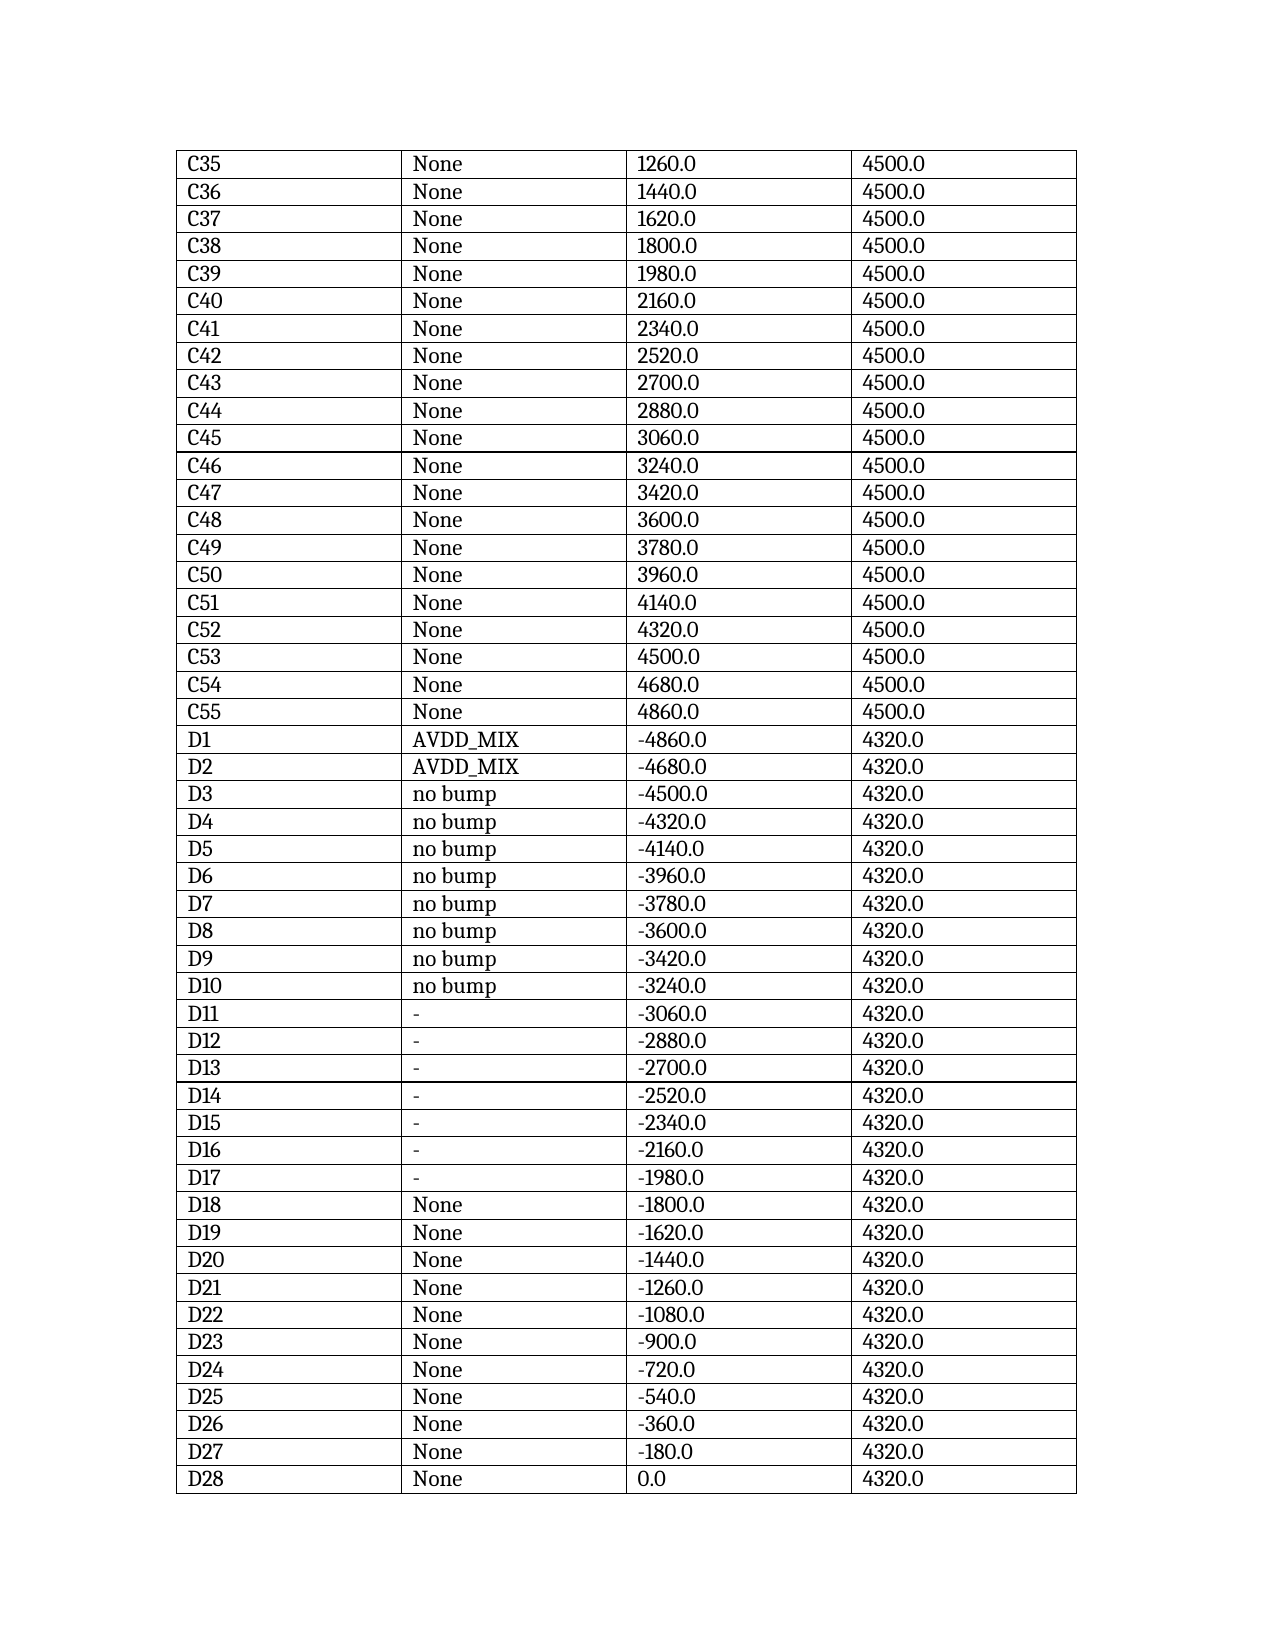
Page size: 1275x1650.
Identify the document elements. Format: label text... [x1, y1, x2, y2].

table_cell None [402, 315, 626, 342]
table_cell None [402, 179, 626, 205]
table_cell C44 [177, 398, 401, 424]
table_cell 4320.0 [852, 1411, 1076, 1438]
table_cell -360.0 [627, 1411, 851, 1438]
table_cell -1440.0 [627, 1247, 851, 1273]
table_cell 4500.0 [852, 288, 1076, 314]
table_cell D21 [177, 1274, 401, 1301]
table_cell 4500.0 [852, 589, 1076, 616]
table_cell 4320.0 [852, 1384, 1076, 1410]
table_cell D11 [177, 1000, 401, 1027]
table_cell None [402, 1192, 626, 1218]
table_cell 3420.0 [627, 480, 851, 506]
table_cell 2880.0 [627, 398, 851, 424]
table_cell 4500.0 [852, 535, 1076, 561]
table_cell None [402, 343, 626, 369]
table_cell -3600.0 [627, 918, 851, 944]
table_cell -2340.0 [627, 1110, 851, 1136]
table_cell 4500.0 [852, 672, 1076, 698]
table_cell 4320.0 [852, 1466, 1076, 1492]
table_cell None [402, 617, 626, 643]
table_cell C55 [177, 699, 401, 725]
table_cell AVDD_MIX [402, 754, 626, 780]
table_cell - [402, 1055, 626, 1081]
table_cell -3240.0 [627, 973, 851, 999]
table_cell D3 [177, 781, 401, 807]
table_cell -3420.0 [627, 946, 851, 972]
table_cell D19 [177, 1220, 401, 1246]
table_cell 1440.0 [627, 179, 851, 205]
table_cell None [402, 535, 626, 561]
table_cell 4320.0 [852, 946, 1076, 972]
table_cell 4320.0 [852, 1274, 1076, 1301]
table_cell 0.0 [627, 1466, 851, 1492]
table_cell 4320.0 [852, 726, 1076, 753]
table_cell 4500.0 [852, 233, 1076, 259]
table_cell None [402, 672, 626, 698]
table_cell None [402, 370, 626, 397]
table_cell -2700.0 [627, 1055, 851, 1081]
table_cell 4320.0 [852, 891, 1076, 917]
table_cell 4500.0 [852, 398, 1076, 424]
table_cell 4320.0 [852, 863, 1076, 890]
table_cell None [402, 1466, 626, 1492]
table_cell C39 [177, 261, 401, 287]
table_cell 4320.0 [852, 1028, 1076, 1054]
table_cell C45 [177, 425, 401, 451]
table_cell AVDD_MIX [402, 726, 626, 753]
table_cell - [402, 1165, 626, 1191]
table_cell D22 [177, 1302, 401, 1328]
table_cell None [402, 1329, 626, 1355]
table_cell 4320.0 [852, 836, 1076, 862]
table_cell 4320.0 [852, 781, 1076, 807]
table_cell D13 [177, 1055, 401, 1081]
table_cell C52 [177, 617, 401, 643]
table_cell D14 [177, 1083, 401, 1109]
table_cell - [402, 1083, 626, 1109]
table_cell 4500.0 [852, 370, 1076, 397]
table_cell 4320.0 [852, 1247, 1076, 1273]
table_cell 4320.0 [852, 1137, 1076, 1164]
table_cell D24 [177, 1356, 401, 1383]
table_cell None [402, 453, 626, 479]
table_cell 4500.0 [852, 644, 1076, 671]
table_cell D20 [177, 1247, 401, 1273]
table_cell 4500.0 [852, 343, 1076, 369]
table_cell None [402, 699, 626, 725]
table_cell 4320.0 [852, 809, 1076, 835]
table_cell 4320.0 [852, 1220, 1076, 1246]
table_cell 3240.0 [627, 453, 851, 479]
table_cell 1980.0 [627, 261, 851, 287]
table_cell 4320.0 [852, 1165, 1076, 1191]
table_cell C43 [177, 370, 401, 397]
table_cell 4320.0 [852, 1329, 1076, 1355]
table_cell 2700.0 [627, 370, 851, 397]
table_cell None [402, 562, 626, 588]
table_cell 3060.0 [627, 425, 851, 451]
table_cell D8 [177, 918, 401, 944]
table_cell 4320.0 [852, 1192, 1076, 1218]
table_cell 4500.0 [852, 480, 1076, 506]
table_cell None [402, 425, 626, 451]
table_cell None [402, 1220, 626, 1246]
table_cell 4500.0 [852, 206, 1076, 232]
table_cell - [402, 1000, 626, 1027]
table_cell -2520.0 [627, 1083, 851, 1109]
table_cell D12 [177, 1028, 401, 1054]
table_cell 4320.0 [852, 1110, 1076, 1136]
table_cell -1980.0 [627, 1165, 851, 1191]
table_cell C38 [177, 233, 401, 259]
table_cell no bump [402, 809, 626, 835]
table_cell C50 [177, 562, 401, 588]
table_cell 4500.0 [852, 261, 1076, 287]
table_cell -2160.0 [627, 1137, 851, 1164]
table_cell C40 [177, 288, 401, 314]
table_cell 4500.0 [852, 179, 1076, 205]
table_cell D26 [177, 1411, 401, 1438]
table_cell 3600.0 [627, 507, 851, 533]
table_cell D16 [177, 1137, 401, 1164]
table_cell None [402, 261, 626, 287]
table_cell D18 [177, 1192, 401, 1218]
table_cell C42 [177, 343, 401, 369]
table_cell C35 [177, 151, 401, 177]
table_cell D23 [177, 1329, 401, 1355]
table_cell 1260.0 [627, 151, 851, 177]
table_cell -4860.0 [627, 726, 851, 753]
table_cell 4500.0 [852, 699, 1076, 725]
table_cell None [402, 233, 626, 259]
table_cell None [402, 1247, 626, 1273]
table_cell no bump [402, 918, 626, 944]
table_cell 4500.0 [852, 425, 1076, 451]
table_cell D5 [177, 836, 401, 862]
table_cell -1620.0 [627, 1220, 851, 1246]
table_cell 4500.0 [852, 507, 1076, 533]
table_cell -3060.0 [627, 1000, 851, 1027]
table_cell D1 [177, 726, 401, 753]
table_cell -3960.0 [627, 863, 851, 890]
table_cell 4500.0 [627, 644, 851, 671]
table_cell -180.0 [627, 1439, 851, 1465]
table_cell -720.0 [627, 1356, 851, 1383]
table_cell D6 [177, 863, 401, 890]
table_cell 4140.0 [627, 589, 851, 616]
table_cell D25 [177, 1384, 401, 1410]
table_cell D7 [177, 891, 401, 917]
table_cell None [402, 644, 626, 671]
table_cell C51 [177, 589, 401, 616]
table_cell C47 [177, 480, 401, 506]
table_cell D17 [177, 1165, 401, 1191]
table_cell 4500.0 [852, 617, 1076, 643]
table_cell -1800.0 [627, 1192, 851, 1218]
table_cell C48 [177, 507, 401, 533]
table_cell 2340.0 [627, 315, 851, 342]
table_cell 4860.0 [627, 699, 851, 725]
table_cell D15 [177, 1110, 401, 1136]
table_cell D2 [177, 754, 401, 780]
table_cell 4320.0 [852, 1356, 1076, 1383]
table_cell -4680.0 [627, 754, 851, 780]
table_cell C36 [177, 179, 401, 205]
table_cell None [402, 1411, 626, 1438]
table_cell None [402, 1302, 626, 1328]
table_cell no bump [402, 781, 626, 807]
table_cell no bump [402, 946, 626, 972]
table_cell C49 [177, 535, 401, 561]
table_cell 4500.0 [852, 151, 1076, 177]
table_cell -2880.0 [627, 1028, 851, 1054]
table_cell None [402, 1439, 626, 1465]
table_cell None [402, 288, 626, 314]
table_cell 4320.0 [852, 1302, 1076, 1328]
table_cell 4320.0 [852, 973, 1076, 999]
table_cell 3780.0 [627, 535, 851, 561]
table_cell None [402, 480, 626, 506]
table_cell D28 [177, 1466, 401, 1492]
table_cell 3960.0 [627, 562, 851, 588]
table_cell None [402, 507, 626, 533]
table_cell - [402, 1028, 626, 1054]
table_cell -4500.0 [627, 781, 851, 807]
table_cell 4320.0 [627, 617, 851, 643]
table_cell D9 [177, 946, 401, 972]
table_cell None [402, 1356, 626, 1383]
table_cell 1620.0 [627, 206, 851, 232]
table_cell 4680.0 [627, 672, 851, 698]
table_cell - [402, 1137, 626, 1164]
table_cell None [402, 398, 626, 424]
table_cell -4140.0 [627, 836, 851, 862]
table_cell 2160.0 [627, 288, 851, 314]
table_cell C41 [177, 315, 401, 342]
table_cell -4320.0 [627, 809, 851, 835]
table_cell 1800.0 [627, 233, 851, 259]
table_cell no bump [402, 863, 626, 890]
table_cell -540.0 [627, 1384, 851, 1410]
table_cell 4500.0 [852, 453, 1076, 479]
table_cell 4320.0 [852, 918, 1076, 944]
table_cell None [402, 1274, 626, 1301]
table_cell 4320.0 [852, 1083, 1076, 1109]
table_cell None [402, 206, 626, 232]
table_cell None [402, 589, 626, 616]
table_cell C54 [177, 672, 401, 698]
table_cell 4320.0 [852, 1055, 1076, 1081]
table_cell -3780.0 [627, 891, 851, 917]
table_cell 2520.0 [627, 343, 851, 369]
table_cell no bump [402, 836, 626, 862]
table_cell D10 [177, 973, 401, 999]
table_cell C37 [177, 206, 401, 232]
table_cell 4320.0 [852, 754, 1076, 780]
table_cell None [402, 151, 626, 177]
table_cell -1080.0 [627, 1302, 851, 1328]
table_cell None [402, 1384, 626, 1410]
table_cell 4320.0 [852, 1000, 1076, 1027]
table_cell D4 [177, 809, 401, 835]
table_cell D27 [177, 1439, 401, 1465]
table_cell -900.0 [627, 1329, 851, 1355]
table_cell 4320.0 [852, 1439, 1076, 1465]
table_cell 4500.0 [852, 562, 1076, 588]
table_cell 4500.0 [852, 315, 1076, 342]
table_cell - [402, 1110, 626, 1136]
table_cell C53 [177, 644, 401, 671]
table_cell -1260.0 [627, 1274, 851, 1301]
table_cell C46 [177, 453, 401, 479]
table_cell no bump [402, 973, 626, 999]
table_cell no bump [402, 891, 626, 917]
